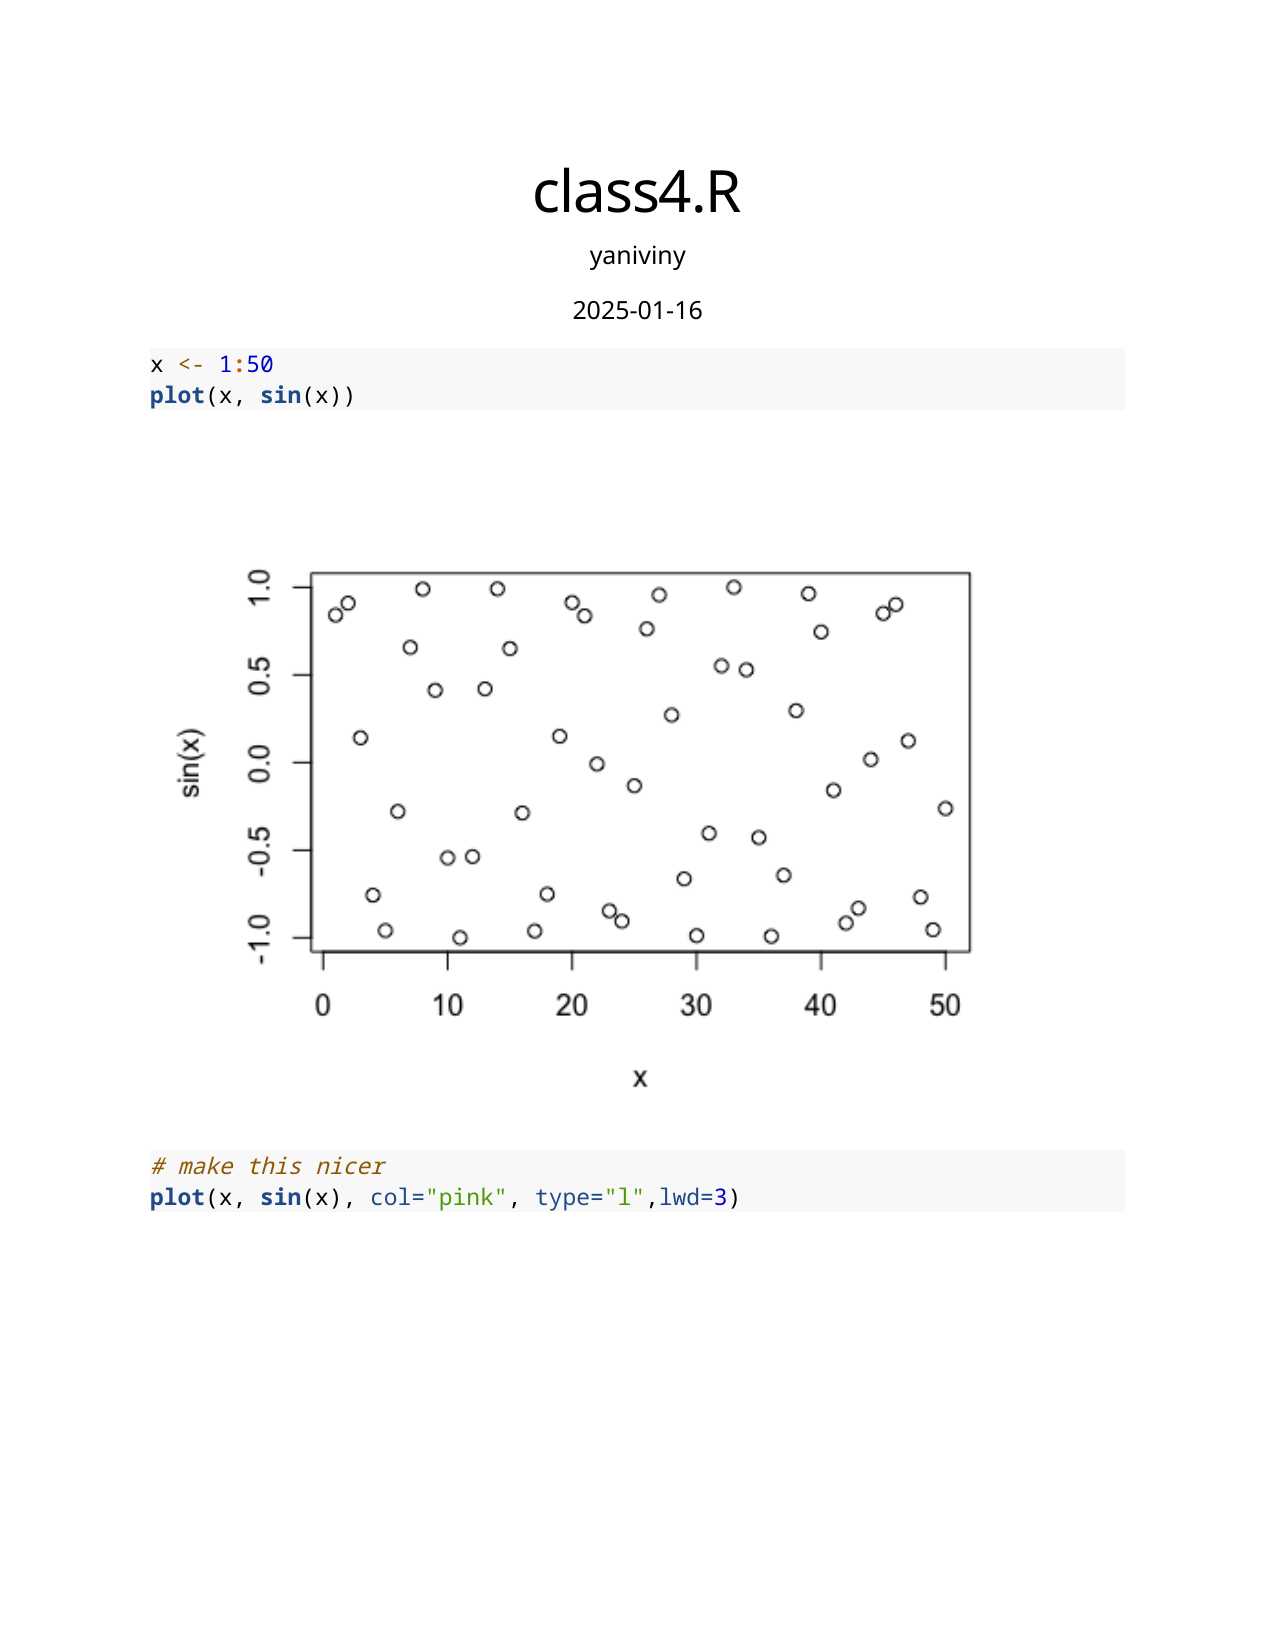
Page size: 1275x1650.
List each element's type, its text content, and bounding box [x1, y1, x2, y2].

title class4.R [150, 150, 1125, 229]
text x <- 1:50 plot(x, sin(x)) [274, 348, 1125, 410]
text # make this nicer plot(x, sin(x), col="pink", type="l",lwd=3) [384, 1150, 1125, 1212]
picture [168, 431, 1044, 1131]
text 2025-01-16 [150, 293, 1125, 327]
text yaniviny [150, 238, 1125, 272]
